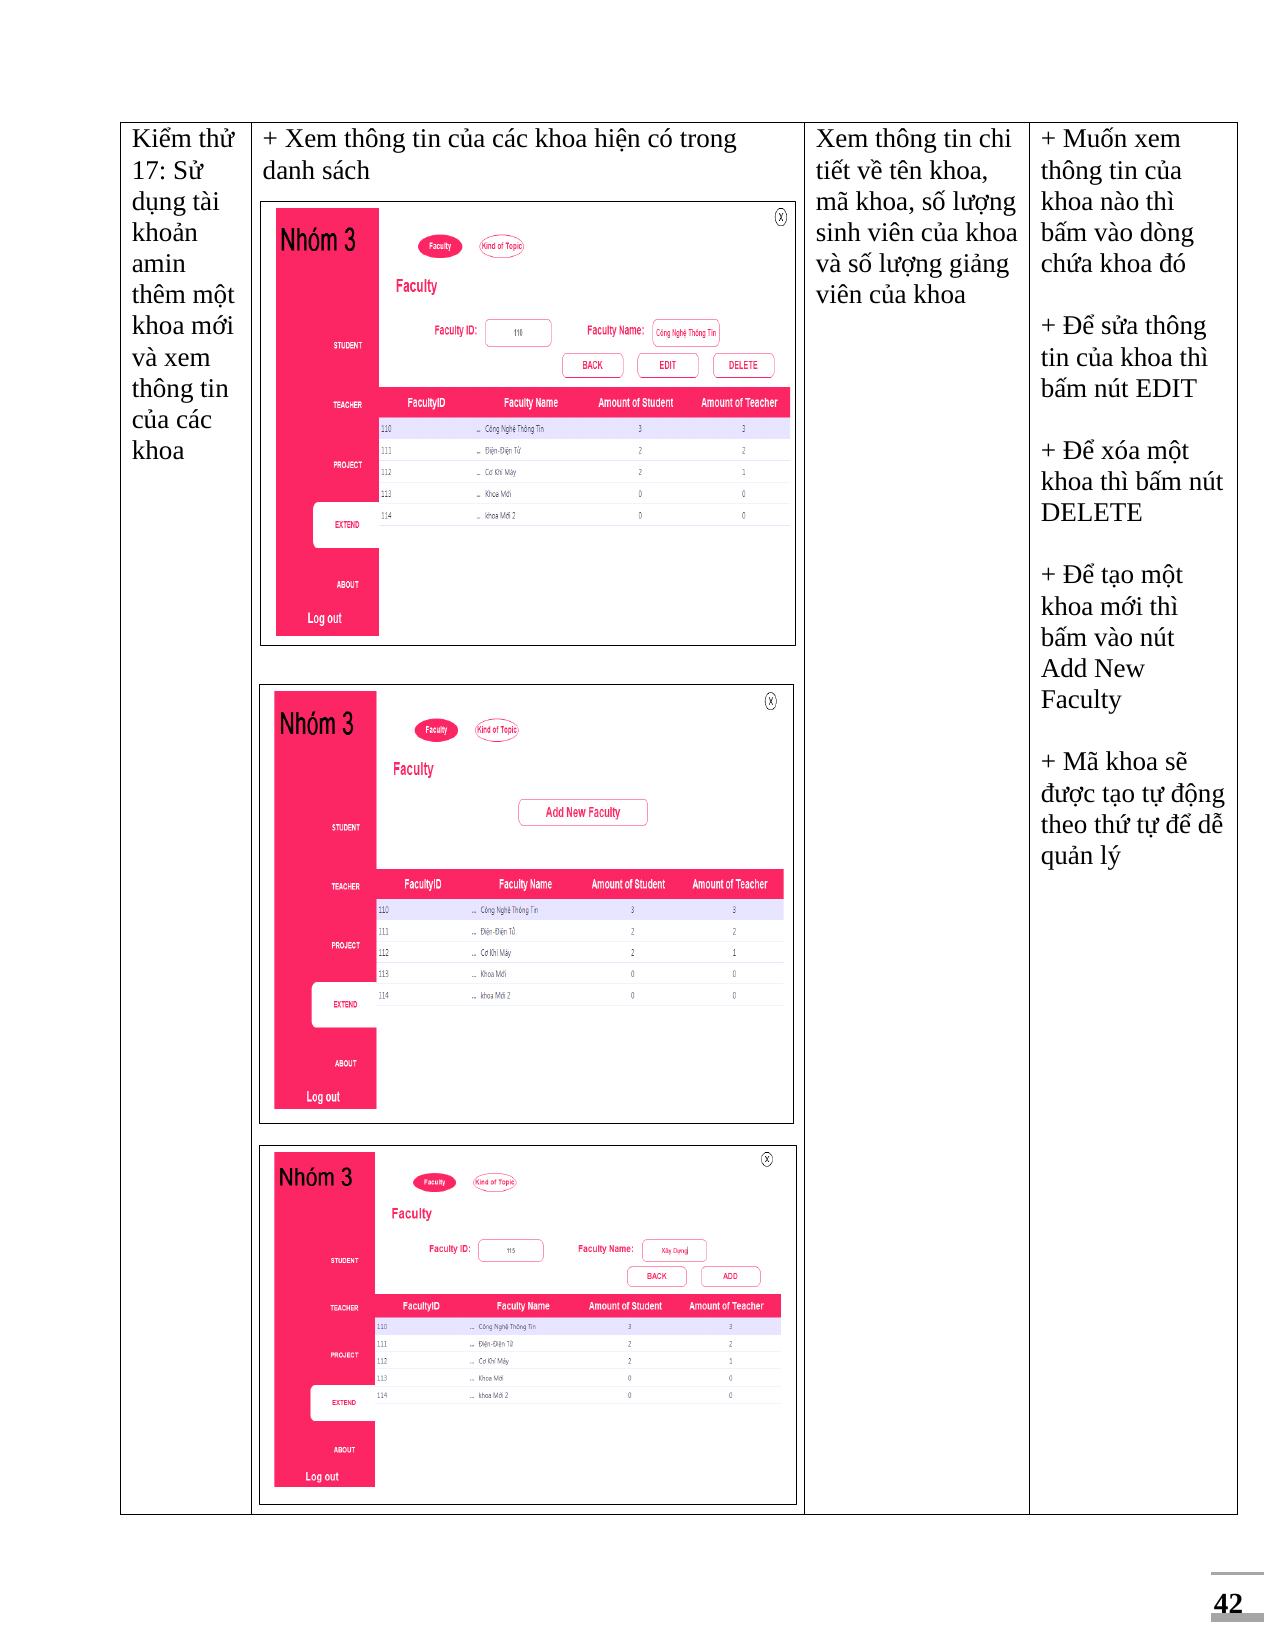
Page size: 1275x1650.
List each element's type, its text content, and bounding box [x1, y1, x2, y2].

table_header Kiểm thử 17: Sử dụng tài khoản amin thêm một khoa mới và xem thông tin của các khoa [121, 123, 251, 1513]
table_header + Xem thông tin của các khoa hiện có trong danh sách [252, 123, 804, 1513]
table_header + Muốn xem thông tin của khoa nào thì bấm vào dòng chứa khoa đó + Để sửa thông tin của khoa thì bấm nút EDIT + Để xóa một khoa thì bấm nút DELETE + Để tạo một khoa mới thì bấm vào nút Add New Faculty + Mã khoa sẽ được tạo tự động theo thứ tự để dễ quản lý [1030, 123, 1237, 1513]
table_header Xem thông tin chi tiết về tên khoa, mã khoa, số lượng sinh viên của khoa và số lượng giảng viên của khoa [805, 123, 1029, 1513]
picture [274, 691, 784, 1109]
picture [274, 1152, 781, 1487]
picture [276, 208, 790, 636]
